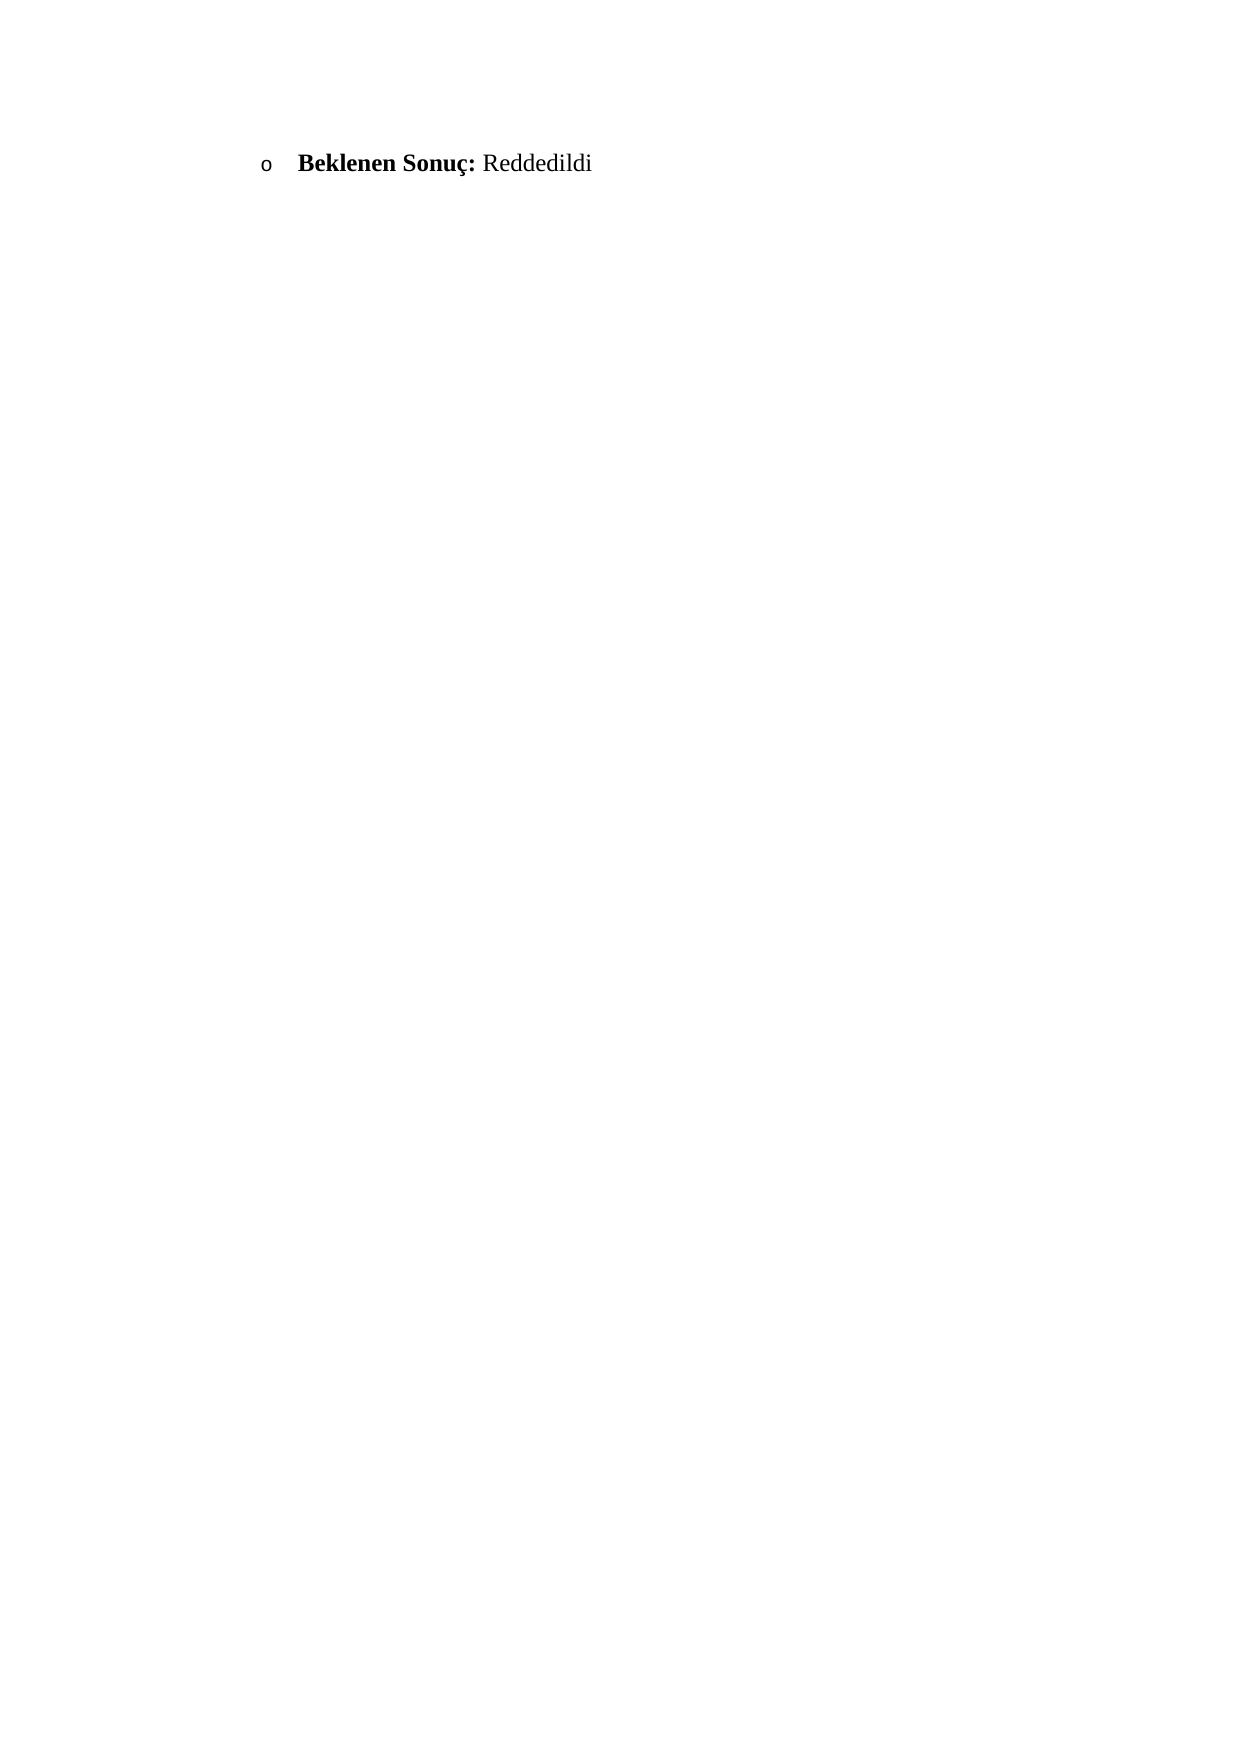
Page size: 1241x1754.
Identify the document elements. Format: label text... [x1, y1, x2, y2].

list Beklenen Sonuç: Reddedildi [260, 148, 1093, 177]
